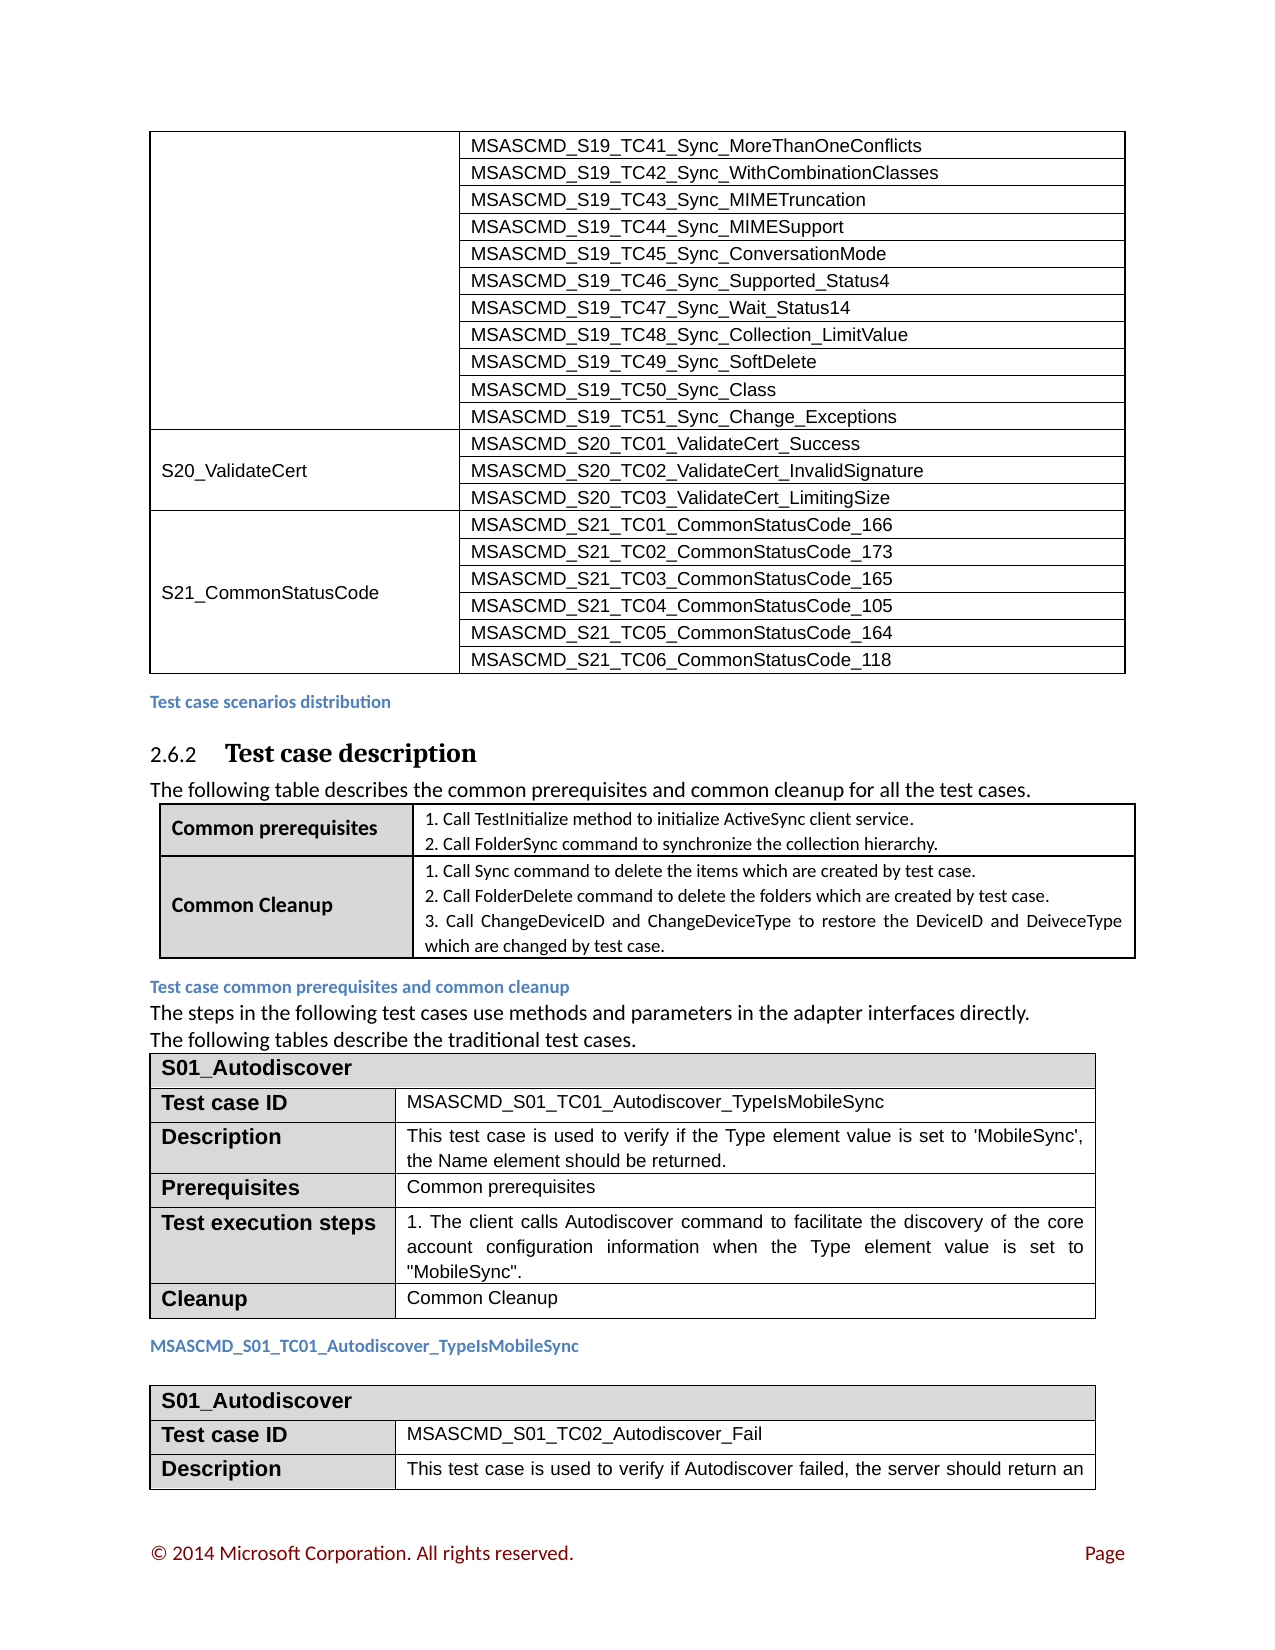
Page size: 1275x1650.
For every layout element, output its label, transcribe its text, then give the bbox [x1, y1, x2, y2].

table_cell Test execution steps [151, 1208, 395, 1283]
table_cell MSASCMD_S19_TC46_Sync_Supported_Status4 [460, 268, 1124, 294]
table_cell Common Cleanup [396, 1284, 1095, 1318]
table_cell MSASCMD_S19_TC51_Sync_Change_Exceptions [460, 403, 1124, 429]
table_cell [396, 1455, 1095, 1488]
table_cell Prerequisites [151, 1174, 395, 1207]
table_cell MSASCMD_S19_TC44_Sync_MIMESupport [460, 214, 1124, 239]
table_cell MSASCMD_S19_TC47_Sync_Wait_Status14 [460, 295, 1124, 321]
text Test case common prerequisites and common cleanup [150, 972, 1125, 999]
table_cell MSASCMD_S19_TC49_Sync_SoftDelete [460, 349, 1124, 375]
text Test case scenarios distribution [150, 686, 1125, 713]
text MSASCMD_S01_TC01_Autodiscover_TypeIsMobileSync [150, 1331, 1125, 1358]
table_cell Common prerequisites [396, 1174, 1095, 1207]
table_cell MSASCMD_S19_TC42_Sync_WithCombinationClasses [460, 159, 1124, 185]
table_cell MSASCMD_S19_TC48_Sync_Collection_LimitValue [460, 322, 1124, 348]
table_header S01_Autodiscover [151, 1054, 1095, 1087]
table_cell MSASCMD_S20_TC02_ValidateCert_InvalidSignature [460, 457, 1124, 483]
table_cell 1. Call Sync command to delete the items which are created by test case. 2. Call FolderDelete command to delete the folders which are created by test case. 3. Call ChangeDeviceID and ChangeDeviceType to restore the DeviceID and DeiveceType which are changed by test case. [414, 857, 1134, 957]
table_cell MSASCMD_S19_TC45_Sync_ConversationMode [460, 241, 1124, 267]
table_cell This test case is used to verify if the Type element value is set to 'MobileSync', the Name element should be returned. [396, 1123, 1095, 1173]
table_header S01_Autodiscover [151, 1386, 1095, 1420]
table_header 1. Call TestInitialize method to initialize ActiveSync client service. 2. Call FolderSync command to synchronize the collection hierarchy. [414, 805, 1134, 855]
table_cell MSASCMD_S21_TC03_CommonStatusCode_165 [460, 566, 1124, 592]
table_cell MSASCMD_S19_TC50_Sync_Class [460, 376, 1124, 402]
table_cell Test case ID [151, 1089, 395, 1122]
table_cell MSASCMD_S21_TC02_CommonStatusCode_173 [460, 539, 1124, 564]
text The following table describes the common prerequisites and common cleanup for all the test cases. [150, 776, 1125, 803]
table_cell Test case ID [151, 1421, 395, 1454]
table_cell MSASCMD_S21_TC01_CommonStatusCode_166 [460, 511, 1124, 537]
table_cell MSASCMD_S21_TC04_CommonStatusCode_105 [460, 593, 1124, 619]
table_cell Description [151, 1455, 395, 1488]
text The steps in the following test cases use methods and parameters in the adapter interfaces directly. [150, 999, 1125, 1026]
table_cell MSASCMD_S21_TC05_CommonStatusCode_164 [460, 620, 1124, 646]
table_cell S20_ValidateCert [151, 430, 459, 510]
table_cell S21_CommonStatusCode [151, 511, 459, 673]
table_cell MSASCMD_S19_TC41_Sync_MoreThanOneConflicts [460, 132, 1124, 158]
table_cell Cleanup [151, 1284, 395, 1318]
subtitle Test case description [150, 738, 1125, 770]
table_cell Common Cleanup [161, 857, 412, 957]
text The following tables describe the traditional test cases. [150, 1026, 1125, 1053]
table_cell MSASCMD_S19_TC43_Sync_MIMETruncation [460, 186, 1124, 212]
table_cell MSASCMD_S21_TC06_CommonStatusCode_118 [460, 647, 1124, 673]
table_cell MSASCMD_S20_TC01_ValidateCert_Success [460, 430, 1124, 456]
table_cell Description [151, 1123, 395, 1173]
table_cell MSASCMD_S01_TC02_Autodiscover_Fail [396, 1421, 1095, 1454]
table_header Common prerequisites [161, 805, 412, 855]
table_cell MSASCMD_S20_TC03_ValidateCert_LimitingSize [460, 484, 1124, 510]
table_cell MSASCMD_S01_TC01_Autodiscover_TypeIsMobileSync [396, 1089, 1095, 1122]
table_cell 1. The client calls Autodiscover command to facilitate the discovery of the core account configuration information when the Type element value is set to "MobileSync". [396, 1208, 1095, 1283]
